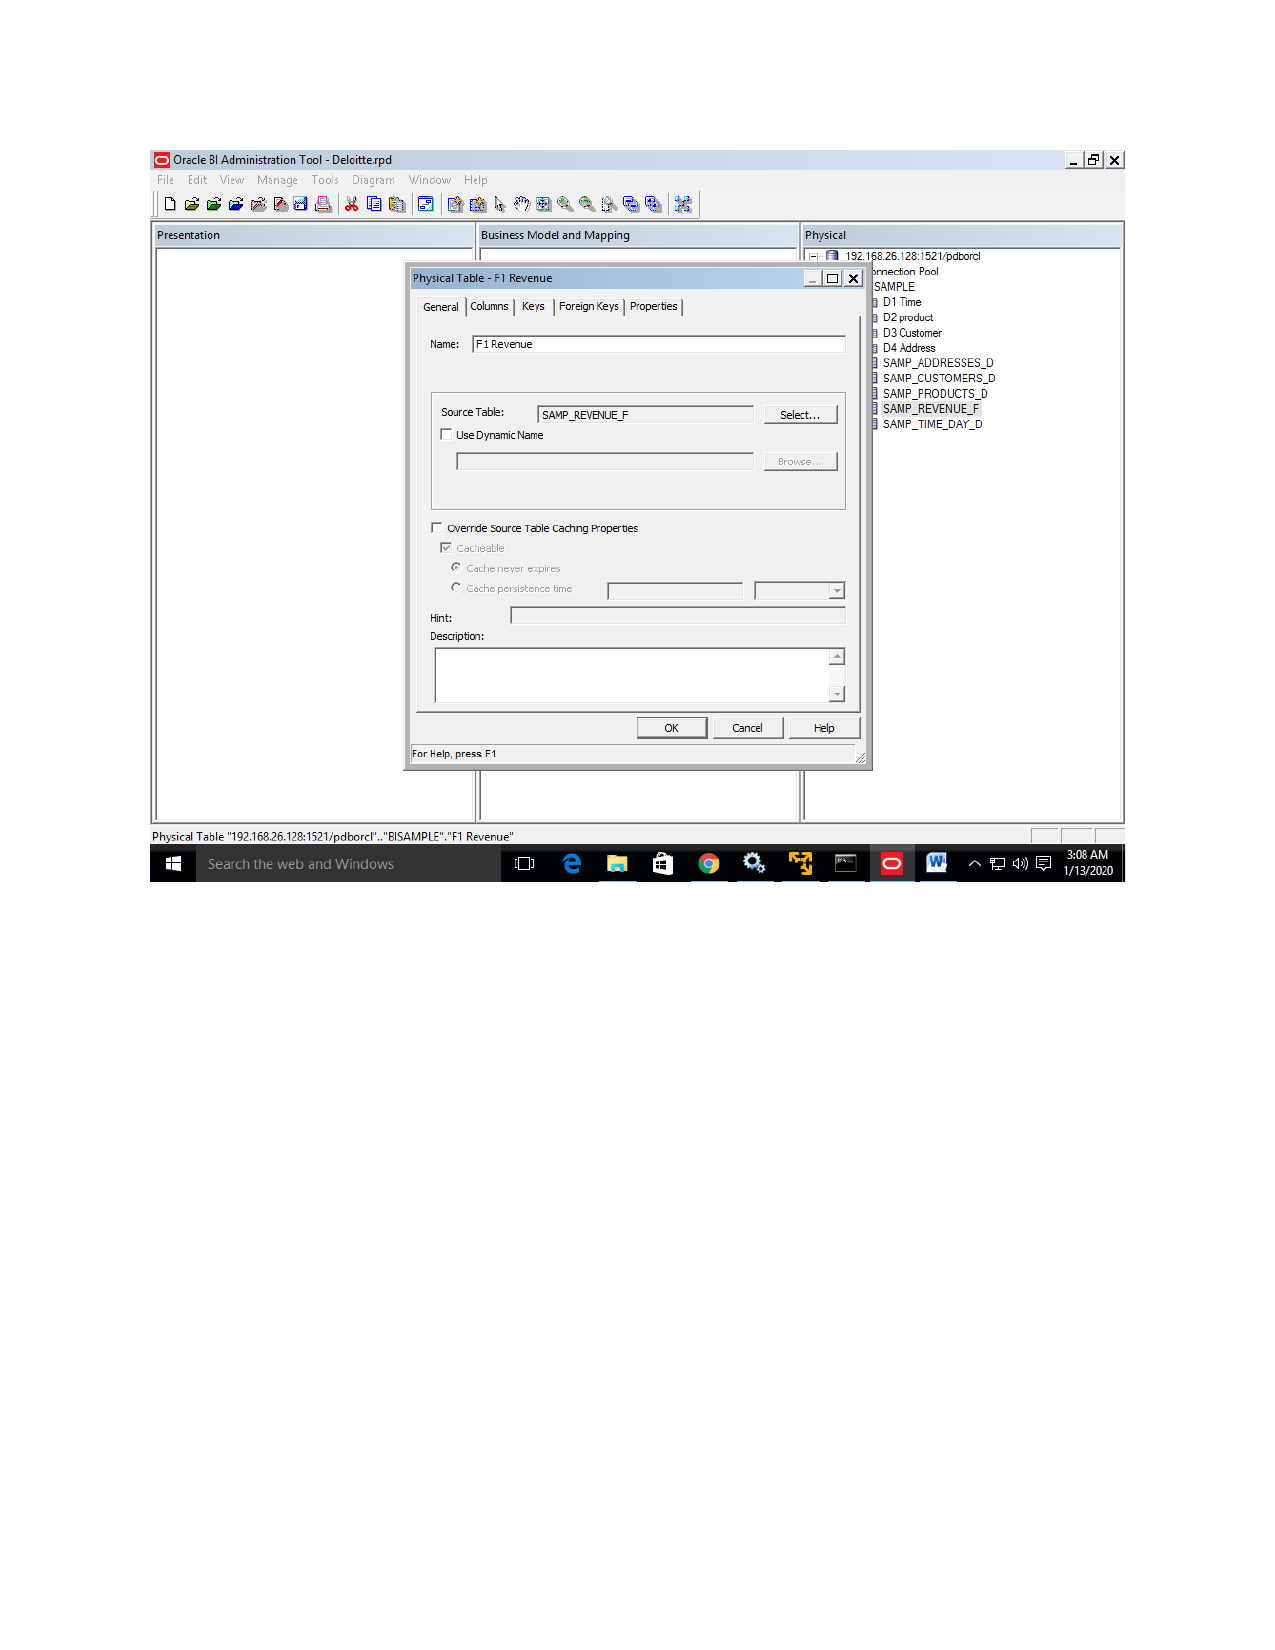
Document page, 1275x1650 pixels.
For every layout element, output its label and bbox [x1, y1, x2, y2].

picture [150, 150, 1125, 882]
